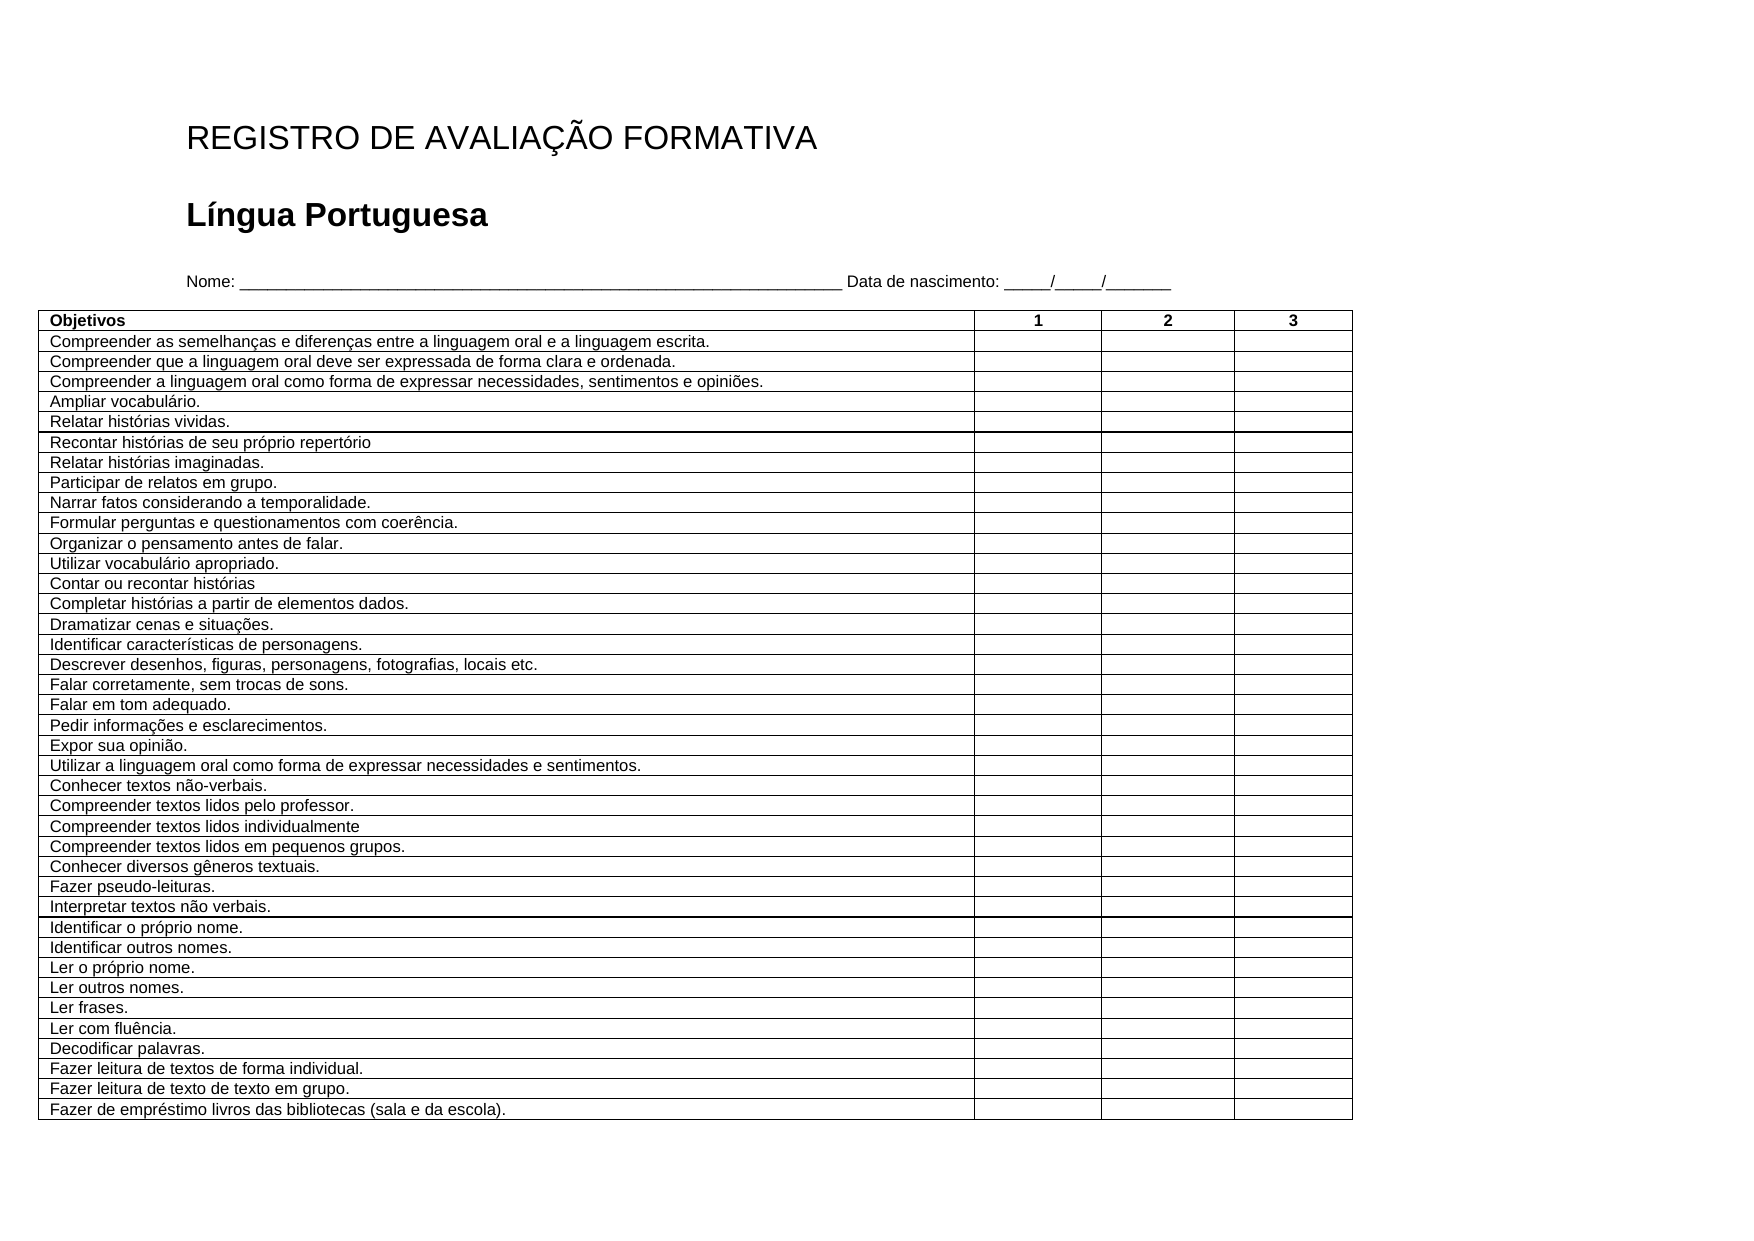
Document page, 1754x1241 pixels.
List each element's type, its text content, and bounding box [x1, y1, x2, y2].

table_cell Falar em tom adequado. [39, 695, 974, 714]
table_cell [1102, 331, 1234, 351]
table_cell [1235, 655, 1352, 674]
table_cell [975, 938, 1101, 957]
table_cell Utilizar a linguagem oral como forma de expressar necessidades e sentimentos. [39, 756, 974, 775]
table_cell [1102, 1059, 1234, 1078]
table_cell Identificar características de personagens. [39, 635, 974, 654]
table_cell Compreender as semelhanças e diferenças entre a linguagem oral e a linguagem escrita. [39, 331, 974, 351]
table_cell [1235, 675, 1352, 694]
table_cell Recontar histórias de seu próprio repertório [39, 433, 974, 452]
text Nome: _________________________________________________________________ Data de nascimento: _____/_____/_______ [112, 272, 1642, 291]
table_cell [975, 736, 1101, 755]
table_cell [1102, 756, 1234, 775]
table_cell [975, 715, 1101, 734]
table_cell Narrar fatos considerando a temporalidade. [39, 493, 974, 512]
table_cell Ler outros nomes. [39, 978, 974, 997]
table_cell [1102, 433, 1234, 452]
table_cell [1235, 594, 1352, 613]
table_cell [975, 998, 1101, 1017]
table_cell Conhecer diversos gêneros textuais. [39, 857, 974, 876]
table_cell [975, 756, 1101, 775]
table_cell [1235, 534, 1352, 553]
table_cell [975, 331, 1101, 351]
table_cell [975, 554, 1101, 573]
table_cell [975, 574, 1101, 593]
table_cell Ler com fluência. [39, 1019, 974, 1038]
table_cell [1235, 473, 1352, 492]
table_cell [975, 857, 1101, 876]
table_cell [1102, 453, 1234, 472]
table_cell [1235, 513, 1352, 532]
table_cell [1102, 796, 1234, 815]
table_cell [1235, 453, 1352, 472]
table_cell [1235, 574, 1352, 593]
table_cell [1102, 998, 1234, 1017]
table_cell [1102, 655, 1234, 674]
table_cell [975, 978, 1101, 997]
table_cell Relatar histórias vividas. [39, 412, 974, 431]
table_cell [1235, 1099, 1352, 1118]
table_cell [975, 614, 1101, 633]
table_cell Relatar histórias imaginadas. [39, 453, 974, 472]
table_cell [1102, 392, 1234, 411]
table_cell [1102, 877, 1234, 896]
table_cell [1102, 493, 1234, 512]
table_cell [1102, 1079, 1234, 1098]
table_cell [975, 453, 1101, 472]
table_cell Ler o próprio nome. [39, 958, 974, 977]
table_cell [975, 635, 1101, 654]
table_cell Participar de relatos em grupo. [39, 473, 974, 492]
table_cell Descrever desenhos, figuras, personagens, fotografias, locais etc. [39, 655, 974, 674]
table_cell [1235, 736, 1352, 755]
table_cell [1102, 1039, 1234, 1058]
table_cell [1235, 816, 1352, 836]
table_cell [1102, 715, 1234, 734]
table_cell Expor sua opinião. [39, 736, 974, 755]
table_cell [1235, 1019, 1352, 1038]
table_cell [1235, 796, 1352, 815]
table_cell [1235, 433, 1352, 452]
table_cell [1102, 938, 1234, 957]
table_cell [1235, 1079, 1352, 1098]
table_header 2 [1102, 311, 1234, 330]
table_cell [1102, 614, 1234, 633]
table_cell [975, 392, 1101, 411]
table_cell Organizar o pensamento antes de falar. [39, 534, 974, 553]
table_cell [1102, 635, 1234, 654]
table_cell [1102, 574, 1234, 593]
table_header 3 [1235, 311, 1352, 330]
table_cell Utilizar vocabulário apropriado. [39, 554, 974, 573]
table_cell [1235, 837, 1352, 856]
table_cell [975, 352, 1101, 371]
table_cell [975, 594, 1101, 613]
table_cell [975, 412, 1101, 431]
table_cell [1235, 998, 1352, 1017]
table_cell Compreender textos lidos em pequenos grupos. [39, 837, 974, 856]
table_cell [1102, 473, 1234, 492]
table_cell [1235, 877, 1352, 896]
table_cell [975, 655, 1101, 674]
table_cell [975, 877, 1101, 896]
table_cell Contar ou recontar histórias [39, 574, 974, 593]
table_cell [1102, 857, 1234, 876]
table_header Objetivos [39, 311, 974, 330]
table_cell Fazer de empréstimo livros das bibliotecas (sala e da escola). [39, 1099, 974, 1118]
table_cell Formular perguntas e questionamentos com coerência. [39, 513, 974, 532]
table_cell [1102, 695, 1234, 714]
table_cell [975, 796, 1101, 815]
table_cell Compreender textos lidos pelo professor. [39, 796, 974, 815]
table_cell Conhecer textos não-verbais. [39, 776, 974, 795]
table_cell Ampliar vocabulário. [39, 392, 974, 411]
table_cell [1235, 1039, 1352, 1058]
table_cell [975, 493, 1101, 512]
table_cell Identificar o próprio nome. [39, 918, 974, 937]
table_header 1 [975, 311, 1101, 330]
table_cell [975, 372, 1101, 391]
table_cell [1235, 978, 1352, 997]
table_cell [975, 534, 1101, 553]
table_cell Dramatizar cenas e situações. [39, 614, 974, 633]
table_cell [1235, 715, 1352, 734]
table_cell Identificar outros nomes. [39, 938, 974, 957]
table_cell Compreender textos lidos individualmente [39, 816, 974, 836]
table_cell Decodificar palavras. [39, 1039, 974, 1058]
table_cell [975, 1099, 1101, 1118]
table_cell [1235, 331, 1352, 351]
table_cell [1235, 352, 1352, 371]
table_cell [1102, 816, 1234, 836]
table_cell [1235, 614, 1352, 633]
table_cell [1235, 493, 1352, 512]
text Língua Portuguesa [112, 195, 1642, 233]
table_cell [1102, 412, 1234, 431]
table_cell [1235, 776, 1352, 795]
table_cell [1102, 513, 1234, 532]
table_cell [975, 776, 1101, 795]
table_cell [975, 958, 1101, 977]
table_cell Falar corretamente, sem trocas de sons. [39, 675, 974, 694]
table_cell [975, 918, 1101, 937]
table_cell [975, 1059, 1101, 1078]
table_cell Fazer leitura de texto de texto em grupo. [39, 1079, 974, 1098]
table_cell [1235, 554, 1352, 573]
table_cell [975, 1039, 1101, 1058]
table_cell [1235, 897, 1352, 916]
table_cell [1102, 534, 1234, 553]
table_cell [1235, 938, 1352, 957]
table_cell [1235, 412, 1352, 431]
table_cell [1102, 978, 1234, 997]
table_cell [975, 897, 1101, 916]
table_cell [1102, 897, 1234, 916]
table_cell [975, 695, 1101, 714]
table_cell [1235, 756, 1352, 775]
table_cell [1102, 554, 1234, 573]
table_cell [1102, 918, 1234, 937]
table_cell [1102, 594, 1234, 613]
table_cell [1235, 857, 1352, 876]
table_cell Compreender a linguagem oral como forma de expressar necessidades, sentimentos e opiniões. [39, 372, 974, 391]
table_cell [1235, 1059, 1352, 1078]
table_cell [1102, 1099, 1234, 1118]
table_cell [975, 1019, 1101, 1038]
table_cell [1235, 372, 1352, 391]
table_cell [1235, 392, 1352, 411]
table_cell [1102, 352, 1234, 371]
table_cell Fazer leitura de textos de forma individual. [39, 1059, 974, 1078]
table_cell Completar histórias a partir de elementos dados. [39, 594, 974, 613]
table_cell [1102, 1019, 1234, 1038]
table_cell [1102, 736, 1234, 755]
table_cell [975, 433, 1101, 452]
table_cell [975, 675, 1101, 694]
table_cell [1235, 635, 1352, 654]
table_cell [1235, 958, 1352, 977]
table_cell [975, 1079, 1101, 1098]
table_cell Compreender que a linguagem oral deve ser expressada de forma clara e ordenada. [39, 352, 974, 371]
table_cell [975, 816, 1101, 836]
table_cell Interpretar textos não verbais. [39, 897, 974, 916]
table_cell [1102, 958, 1234, 977]
table_cell [1235, 918, 1352, 937]
text REGISTRO DE AVALIAÇÃO FORMATIVA [112, 118, 1642, 157]
table_cell [975, 837, 1101, 856]
table_cell [1102, 776, 1234, 795]
table_cell [1102, 372, 1234, 391]
table_cell Fazer pseudo-leituras. [39, 877, 974, 896]
table_cell Ler frases. [39, 998, 974, 1017]
table_cell [975, 473, 1101, 492]
table_cell [1102, 675, 1234, 694]
table_cell [1235, 695, 1352, 714]
table_cell [975, 513, 1101, 532]
table_cell Pedir informações e esclarecimentos. [39, 715, 974, 734]
table_cell [1102, 837, 1234, 856]
